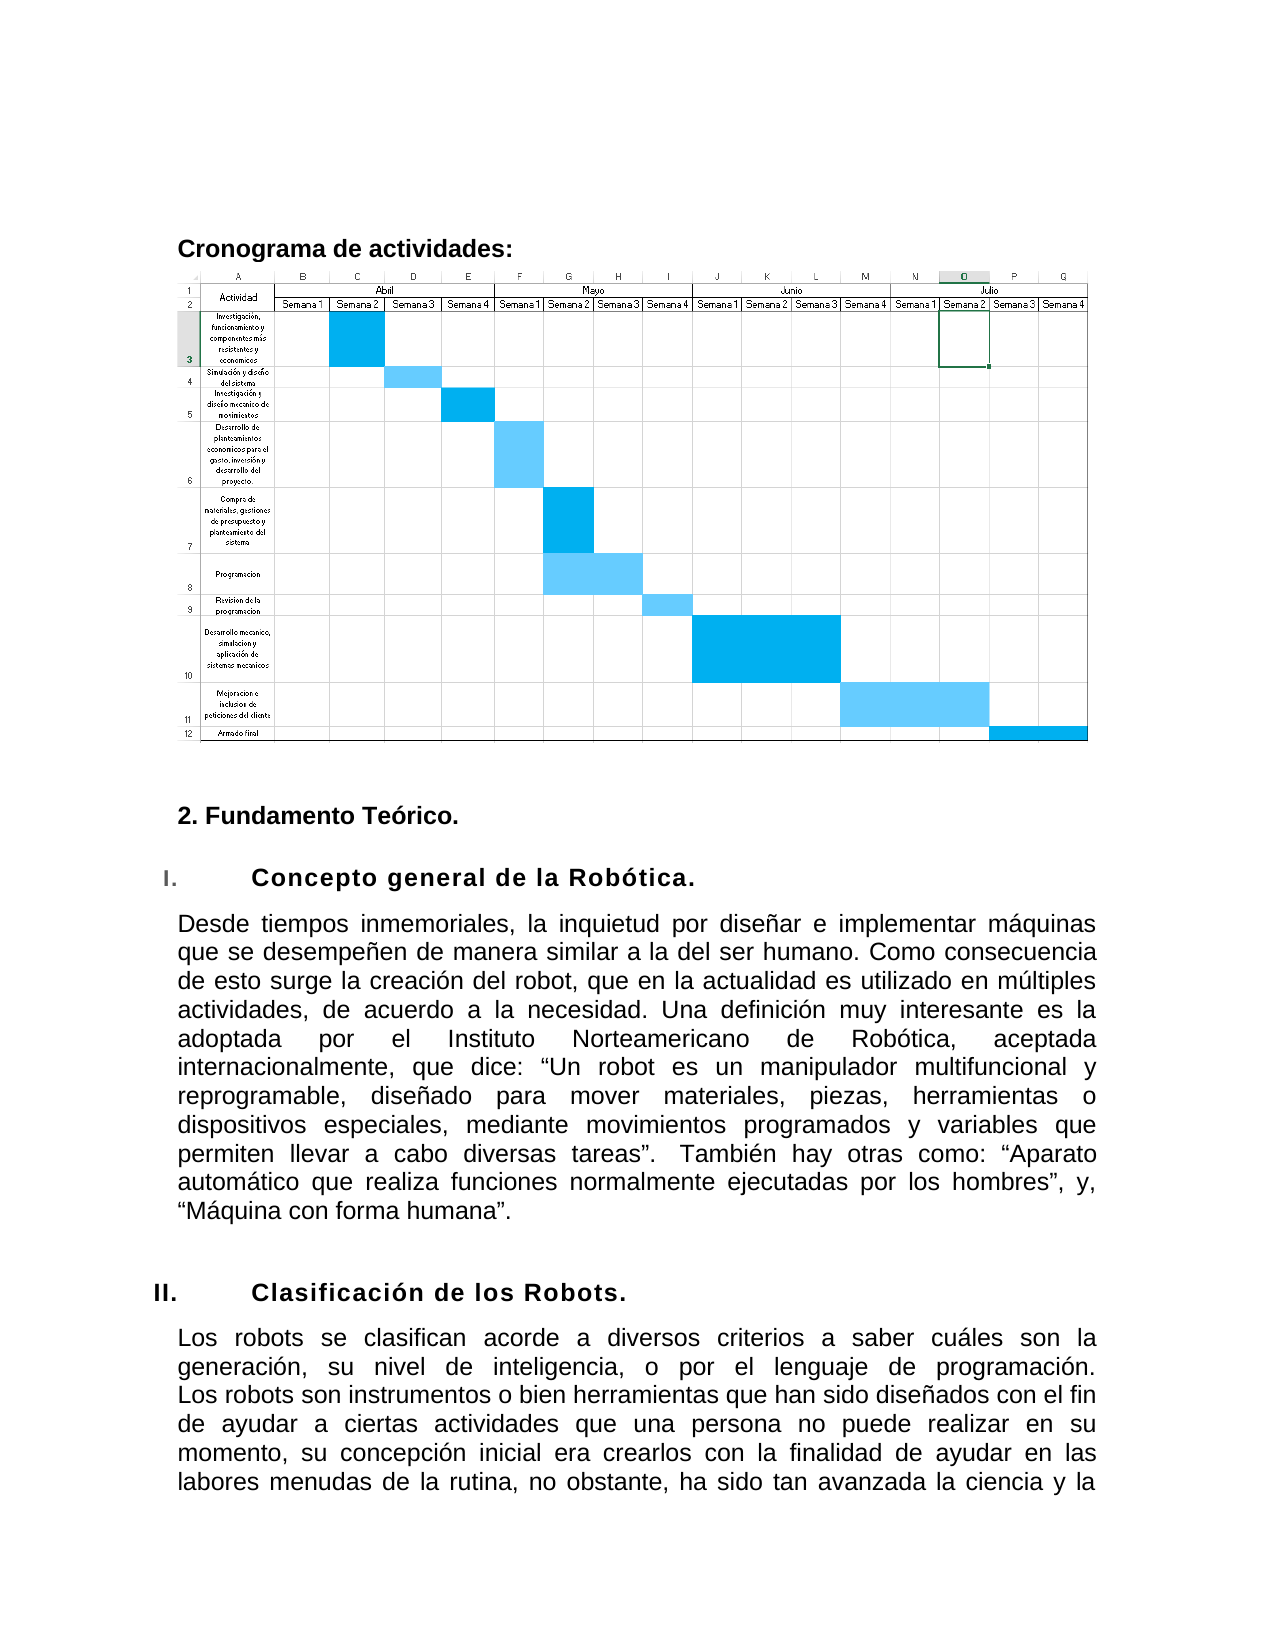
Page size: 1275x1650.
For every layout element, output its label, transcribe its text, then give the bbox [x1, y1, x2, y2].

subtitle Clasificación de los Robots. [177, 1278, 1098, 1306]
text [177, 1323, 1098, 1496]
text Cronograma de actividades: [177, 234, 1098, 263]
text Desde tiempos inmemoriales, la inquietud por diseñar e implementar máquinas que se desempeñen de manera similar a la del ser humano. Como consecuencia de esto surge la creación del robot, que en la actualidad es utilizado en múltiples actividades, de acuerdo a la necesidad. Una definición muy interesante es la adoptada por el Instituto Norteamericano de Robótica, aceptada internacionalmente, que dice: “Un robot es un manipulador multifuncional y reprogramable, diseñado para mover materiales, piezas, herramientas o dispositivos especiales, mediante movimientos programados y variables que permiten llevar a cabo diversas tareas”. También hay otras como: “Aparato automático que realiza funciones normalmente ejecutadas por los hombres”, y, “Máquina con forma humana”. [177, 908, 1098, 1225]
picture [177, 262, 1089, 743]
subtitle 2. Fundamento Teórico. [177, 801, 1098, 829]
subtitle Concepto general de la Robótica. [177, 863, 1098, 892]
